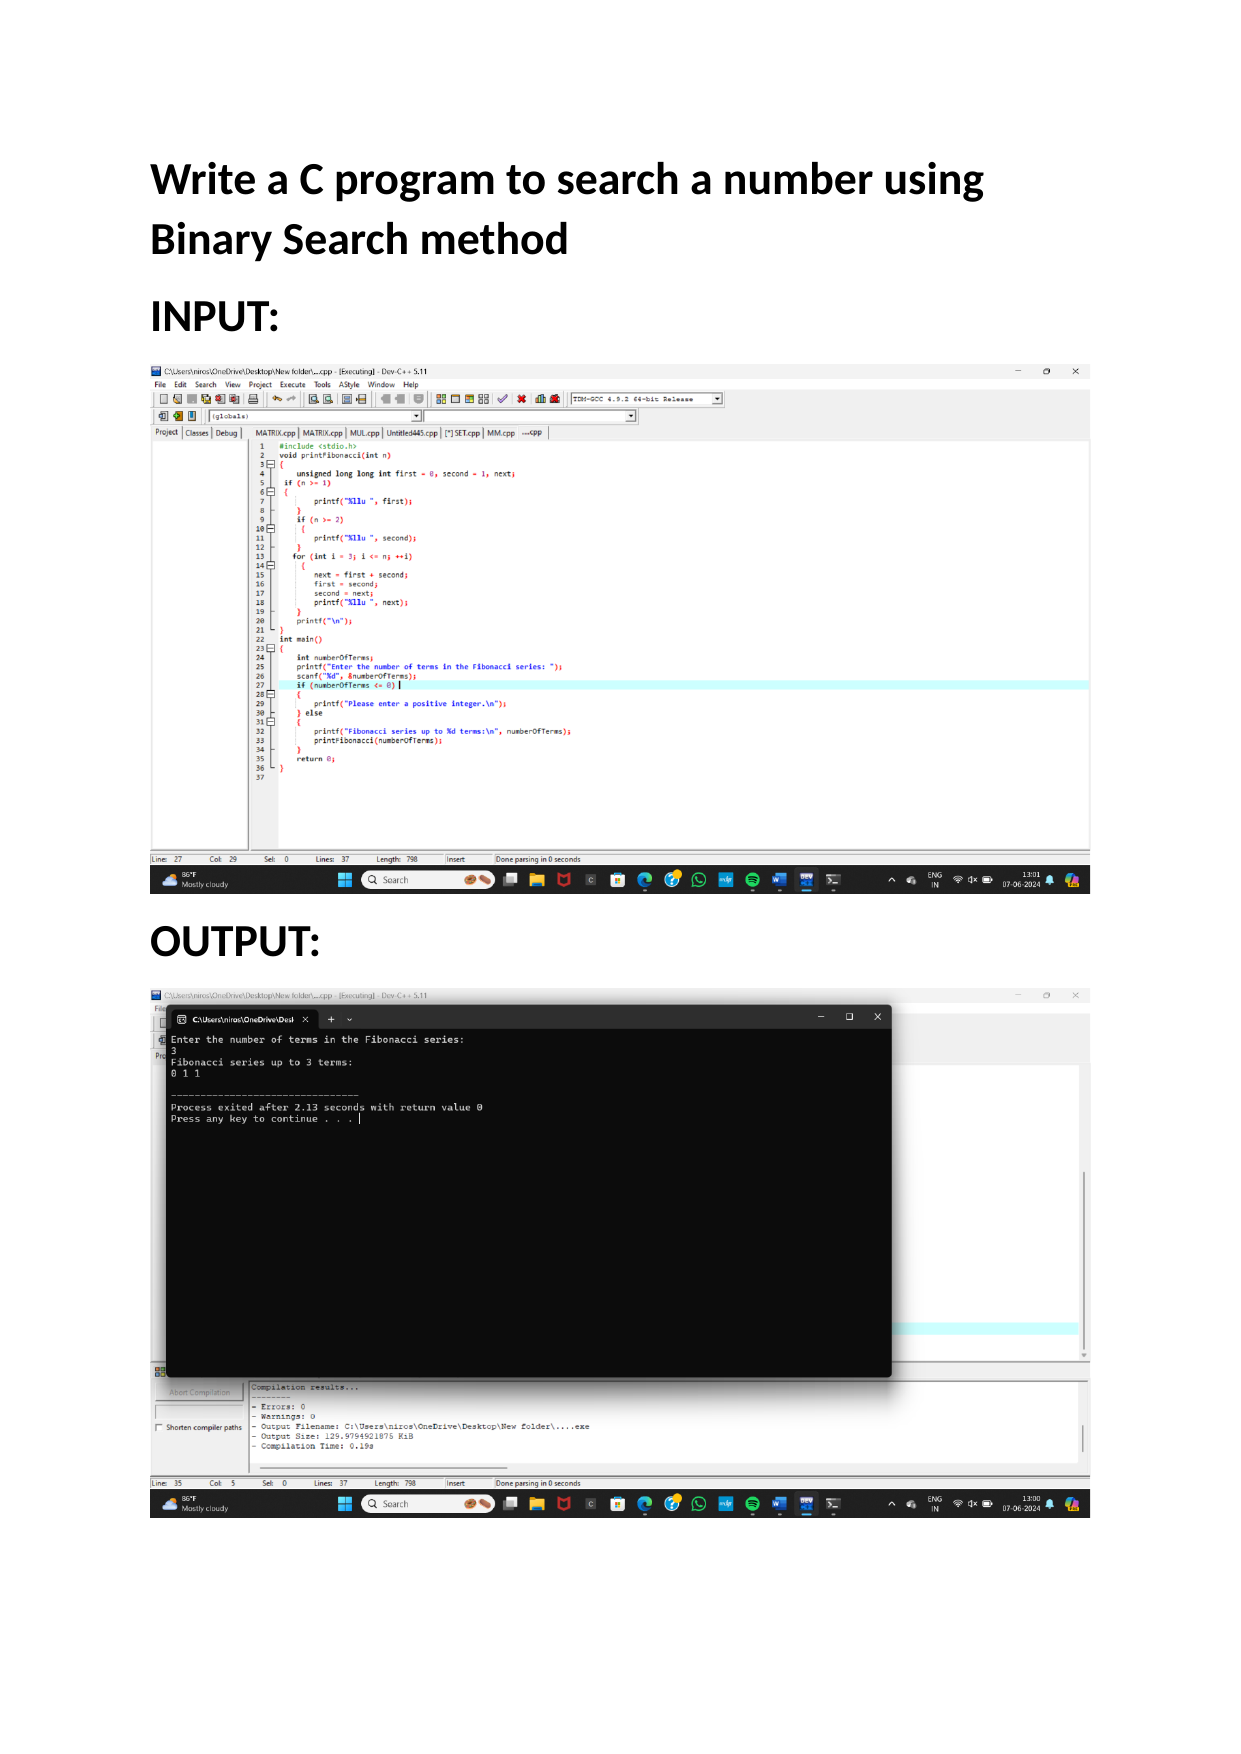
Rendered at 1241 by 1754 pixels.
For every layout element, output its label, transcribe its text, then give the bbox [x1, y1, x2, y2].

picture [150, 988, 1091, 1518]
text OUTPUT: [150, 912, 1090, 968]
text Write a C program to search a number using Binary Search method [150, 150, 1090, 266]
picture [150, 364, 1091, 894]
text INPUT: [150, 287, 1090, 343]
